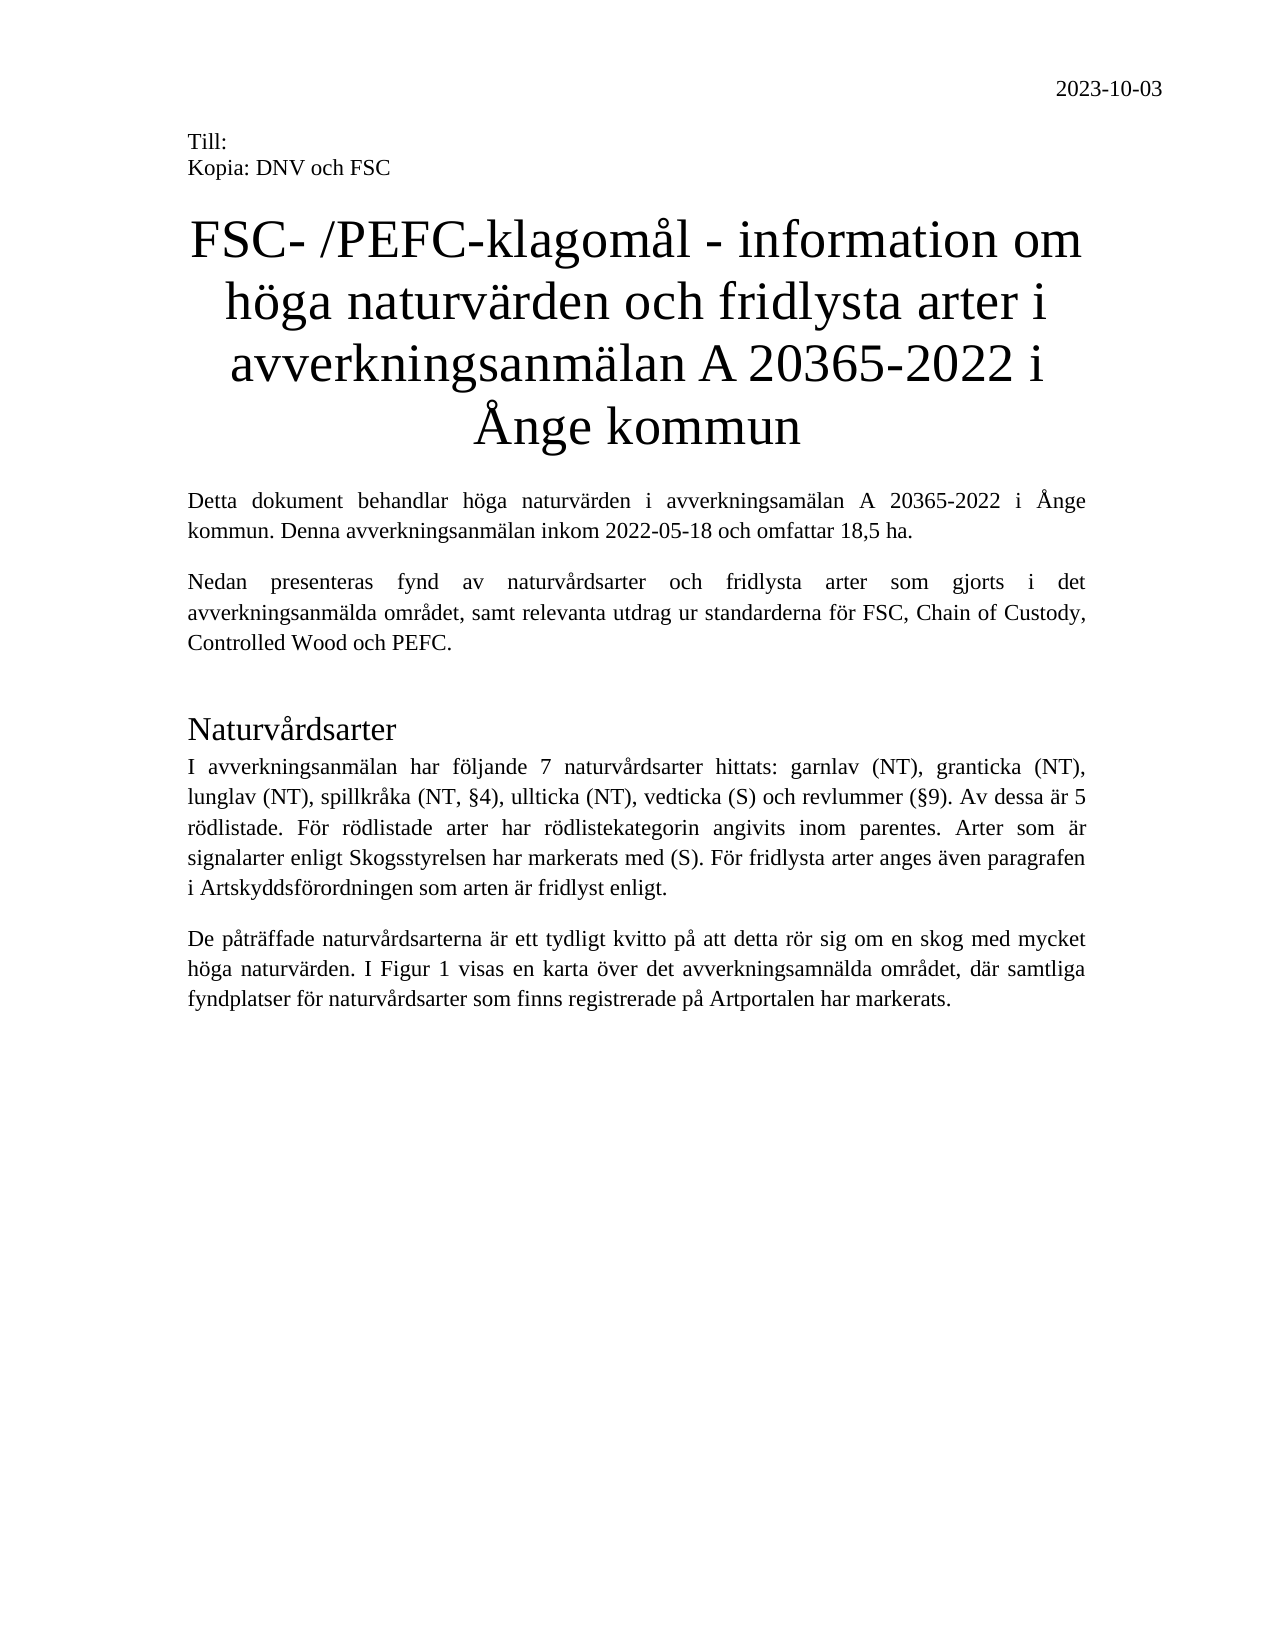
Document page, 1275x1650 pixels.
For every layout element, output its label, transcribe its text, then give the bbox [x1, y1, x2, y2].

subtitle Naturvårdsarter [187, 709, 1087, 747]
text I avverkningsanmälan har följande 7 naturvårdsarter hittats: garnlav (NT), granticka (NT), lunglav (NT), spillkråka (NT, §4), ullticka (NT), vedticka (S) och revlummer (§9). Av dessa är 5 rödlistade. För rödlistade arter har rödlistekategorin angivits inom parentes. Arter som är signalarter enligt Skogsstyrelsen har markerats med (S). För fridlysta arter anges även paragrafen i Artskyddsförordningen som arten är fridlyst enligt. [187, 753, 1087, 900]
text Nedan presenteras fynd av naturvårdsarter och fridlysta arter som gjorts i det avverkningsanmälda området, samt relevanta utdrag ur standarderna för FSC, Chain of Custody, Controlled Wood och PEFC. [187, 568, 1087, 655]
title FSC- /PEFC-klagomål - information om höga naturvärden och fridlysta arter i avverkningsanmälan A 20365-2022 i Ånge kommun [187, 207, 1087, 456]
text Detta dokument behandlar höga naturvärden i avverkningsamälan A 20365-2022 i Ånge kommun. Denna avverkningsanmälan inkom 2022-05-18 och omfattar 18,5 ha. [187, 487, 1087, 544]
text De påträffade naturvårdsarterna är ett tydligt kvitto på att detta rör sig om en skog med mycket höga naturvärden. I Figur 1 visas en karta över det avverkningsamnälda området, där samtliga fyndplatser för naturvårdsarter som finns registrerade på Artportalen har markerats. [187, 925, 1087, 1012]
